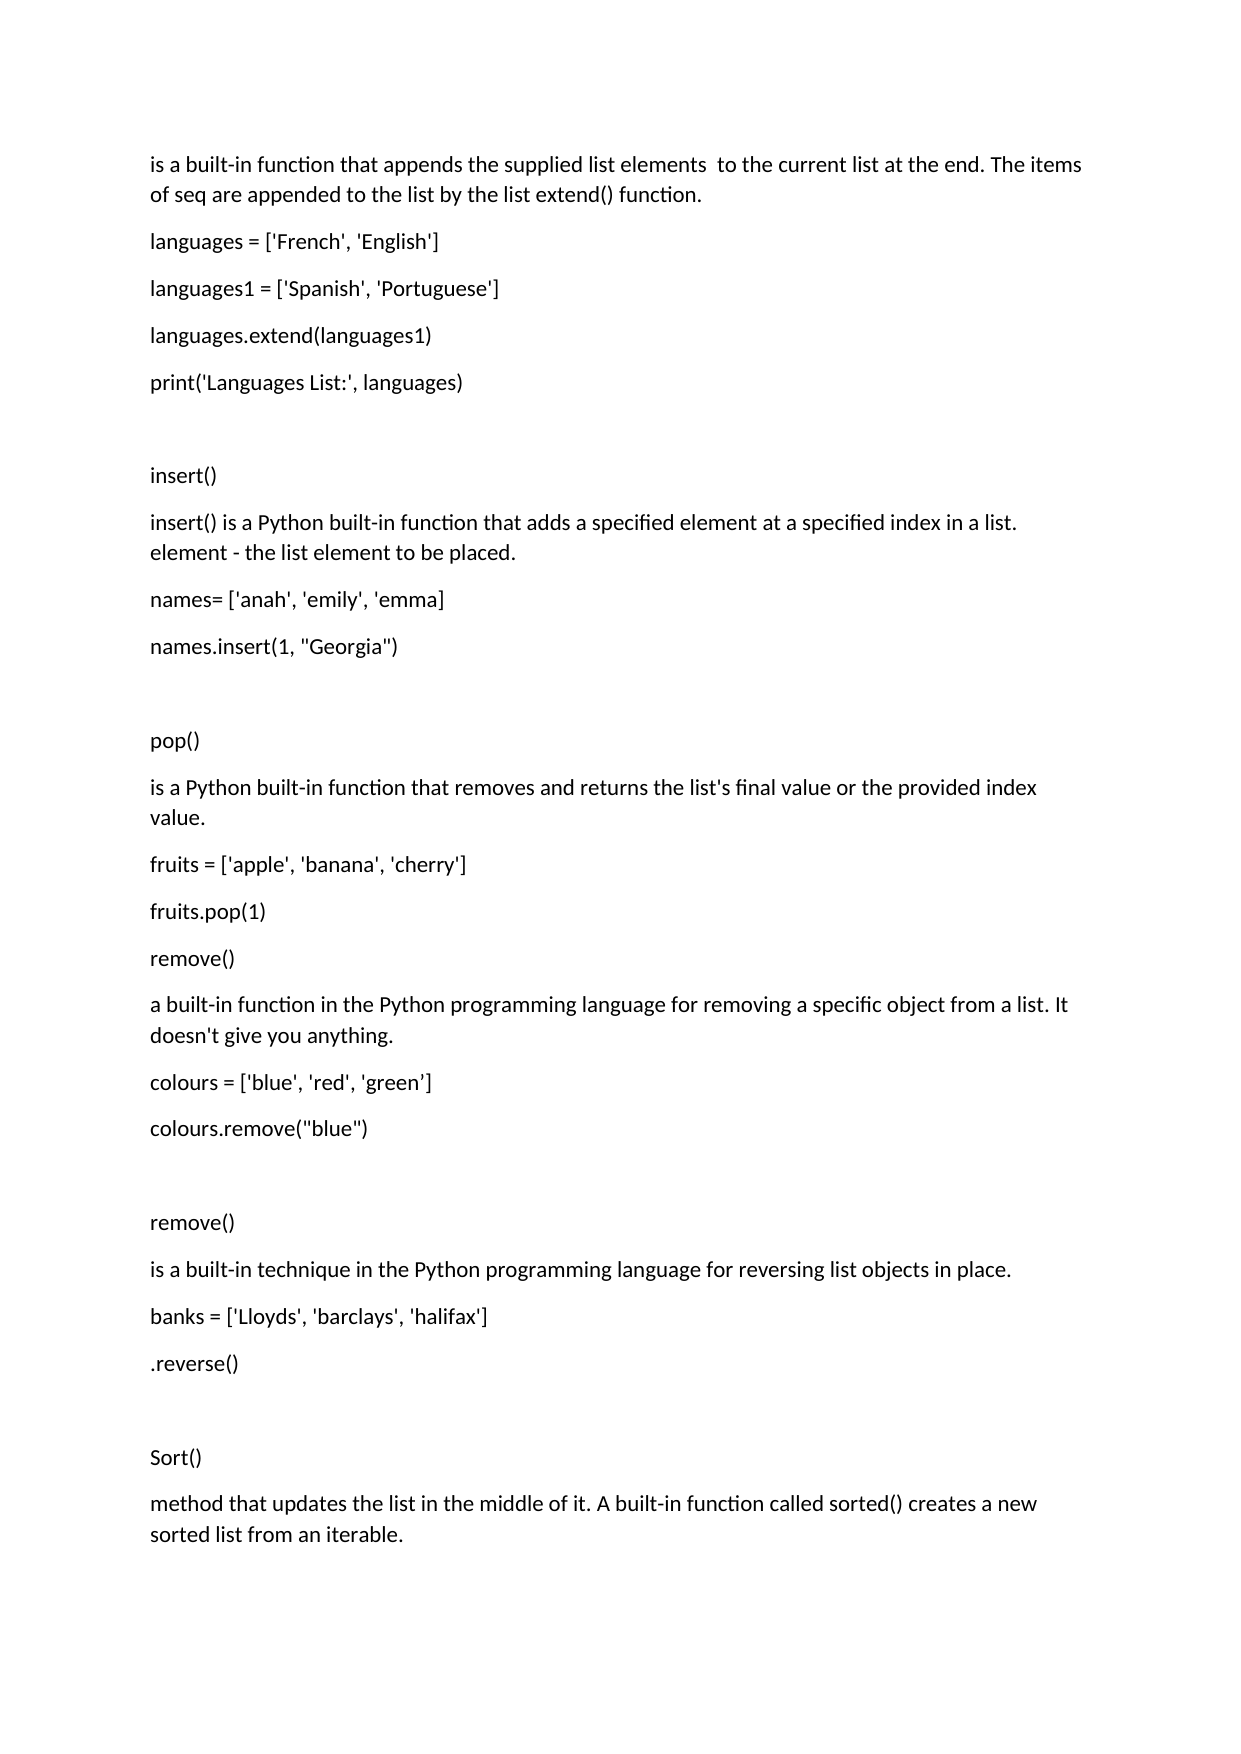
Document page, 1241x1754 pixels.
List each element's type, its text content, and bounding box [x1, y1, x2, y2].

text languages = ['French', 'English'] [150, 227, 1090, 255]
text fruits.pop(1) [150, 897, 1090, 925]
text remove() [150, 944, 1090, 972]
text print('Languages List:', languages) [150, 368, 1090, 396]
text insert() is a Python built-in function that adds a specified element at a specified index in a list. element - the list element to be placed. [150, 508, 1090, 567]
text colours.remove("blue") [150, 1114, 1090, 1143]
text names= ['anah', 'emily', 'emma] [150, 585, 1090, 613]
text remove() [150, 1208, 1090, 1236]
text languages.extend(languages1) [150, 321, 1090, 349]
text is a Python built-in function that removes and returns the list's final value or the provided index value. [150, 773, 1090, 831]
text Sort() [150, 1443, 1090, 1471]
text .reverse() [150, 1349, 1090, 1377]
text pop() [150, 726, 1090, 754]
text is a built-in technique in the Python programming language for reversing list objects in place. [150, 1255, 1090, 1283]
text method that updates the list in the middle of it. A built-in function called sorted() creates a new sorted list from an iterable. [150, 1489, 1090, 1548]
text languages1 = ['Spanish', 'Portuguese'] [150, 274, 1090, 302]
text is a built-in function that appends the supplied list elements to the current list at the end. The items of seq are appended to the list by the list extend() function. [150, 150, 1090, 208]
text a built-in function in the Python programming language for removing a specific object from a list. It doesn't give you anything. [150, 991, 1090, 1049]
text banks = ['Lloyds', 'barclays', 'halifax'] [150, 1302, 1090, 1330]
text names.insert(1, "Georgia") [150, 632, 1090, 660]
text colours = ['blue', 'red', 'green’] [150, 1068, 1090, 1096]
text fruits = ['apple', 'banana', 'cherry'] [150, 850, 1090, 878]
text insert() [150, 461, 1090, 489]
